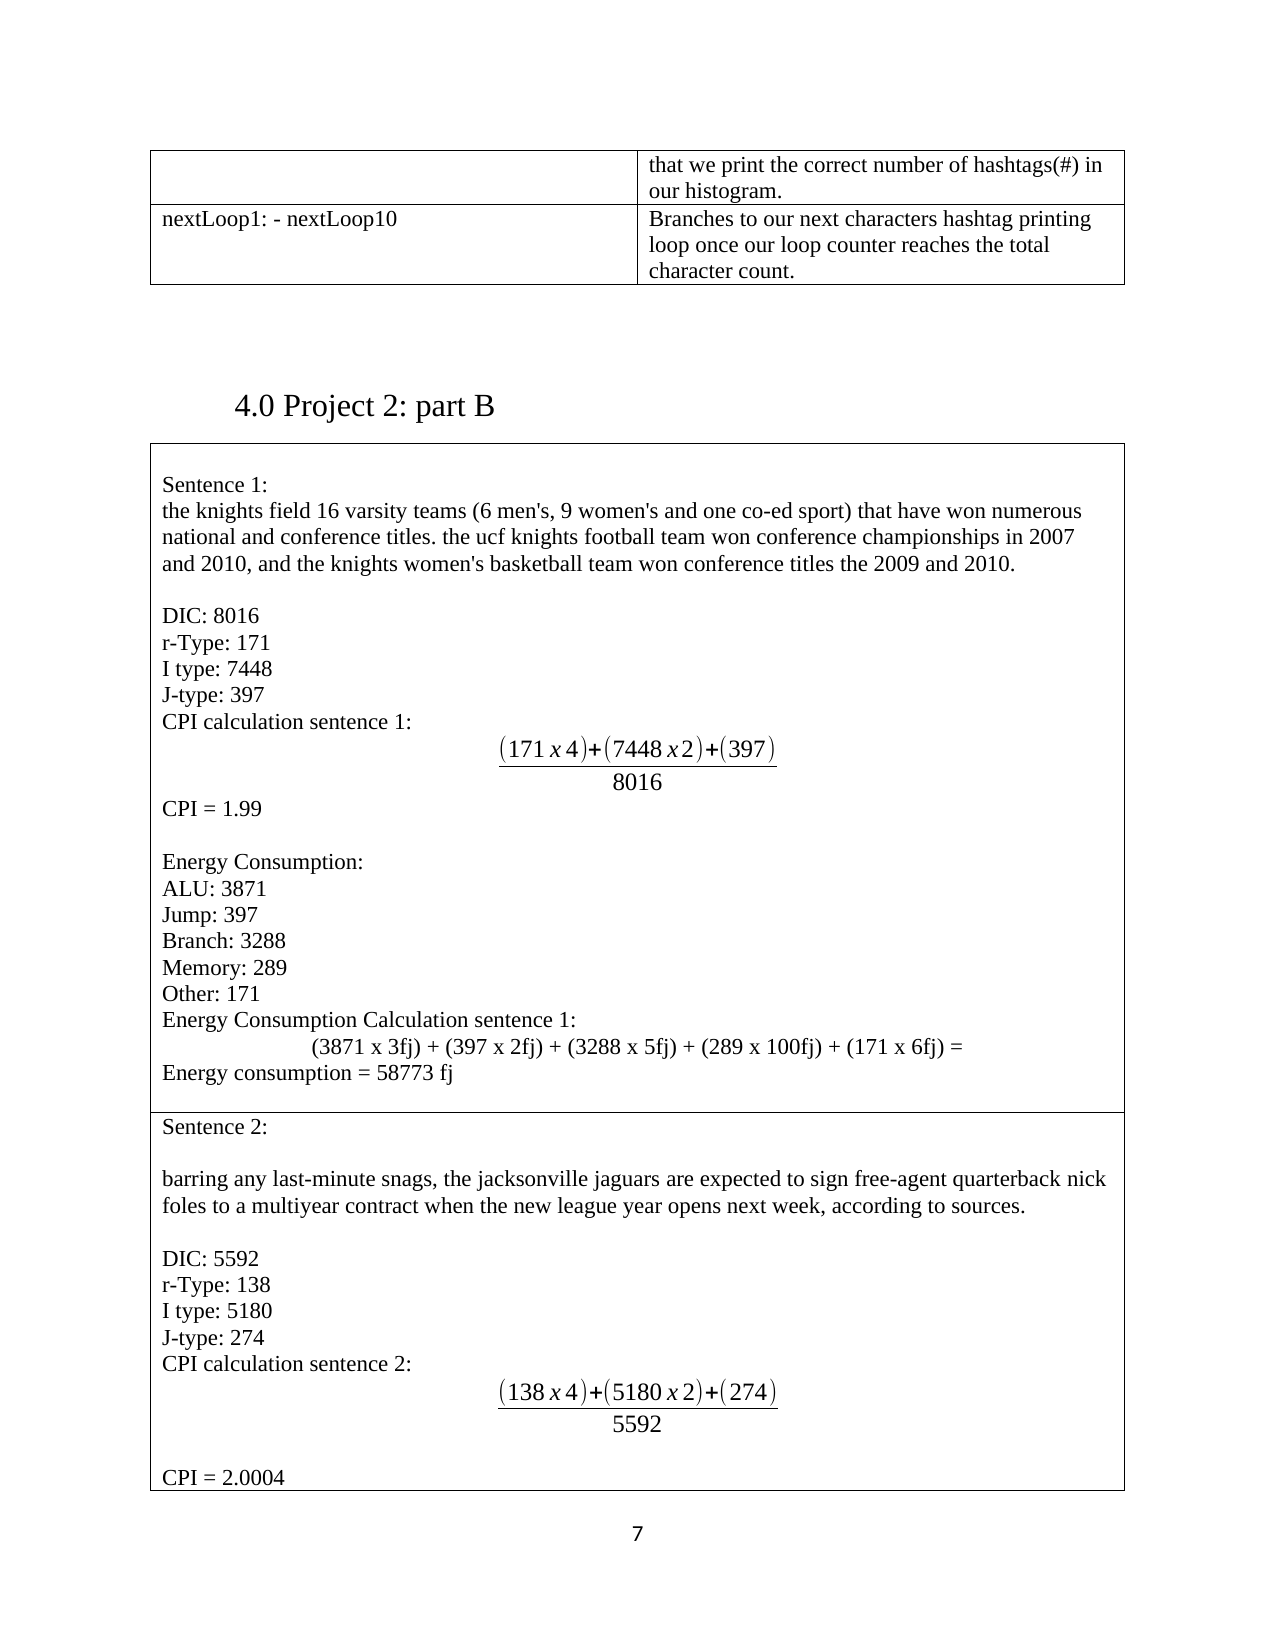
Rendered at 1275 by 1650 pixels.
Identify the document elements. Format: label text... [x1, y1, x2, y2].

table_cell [638, 151, 1124, 204]
table_cell Branches to our next characters hashtag printing loop once our loop counter reaches the total character count. [638, 205, 1124, 284]
table_cell nextLoop1: - nextLoop10 [151, 205, 637, 284]
list Project 2: part B [234, 387, 1125, 424]
table_header Sentence 1: the knights field 16 varsity teams (6 men's, 9 women's and one co-ed sport) that have won numerous national and conference titles. the ucf knights football team won conference championships in 2007 and 2010, and the knights women's basketball team won conference titles the 2009 and 2010. DIC: 8016 r-Type: 171 I type: 7448 J-type: 397 CPI calculation sentence 1: CPI = 1.99 Energy Consumption: ALU: 3871 Jump: 397 Branch: 3288 Memory: 289 Other: 171 Energy Consumption Calculation sentence 1: (3871 x 3fj) + (397 x 2fj) + (3288 x 5fj) + (289 x 100fj) + (171 x 6fj) = Energy consumption = 58773 fj [151, 444, 1124, 1112]
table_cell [151, 1113, 1124, 1490]
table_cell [151, 151, 637, 204]
